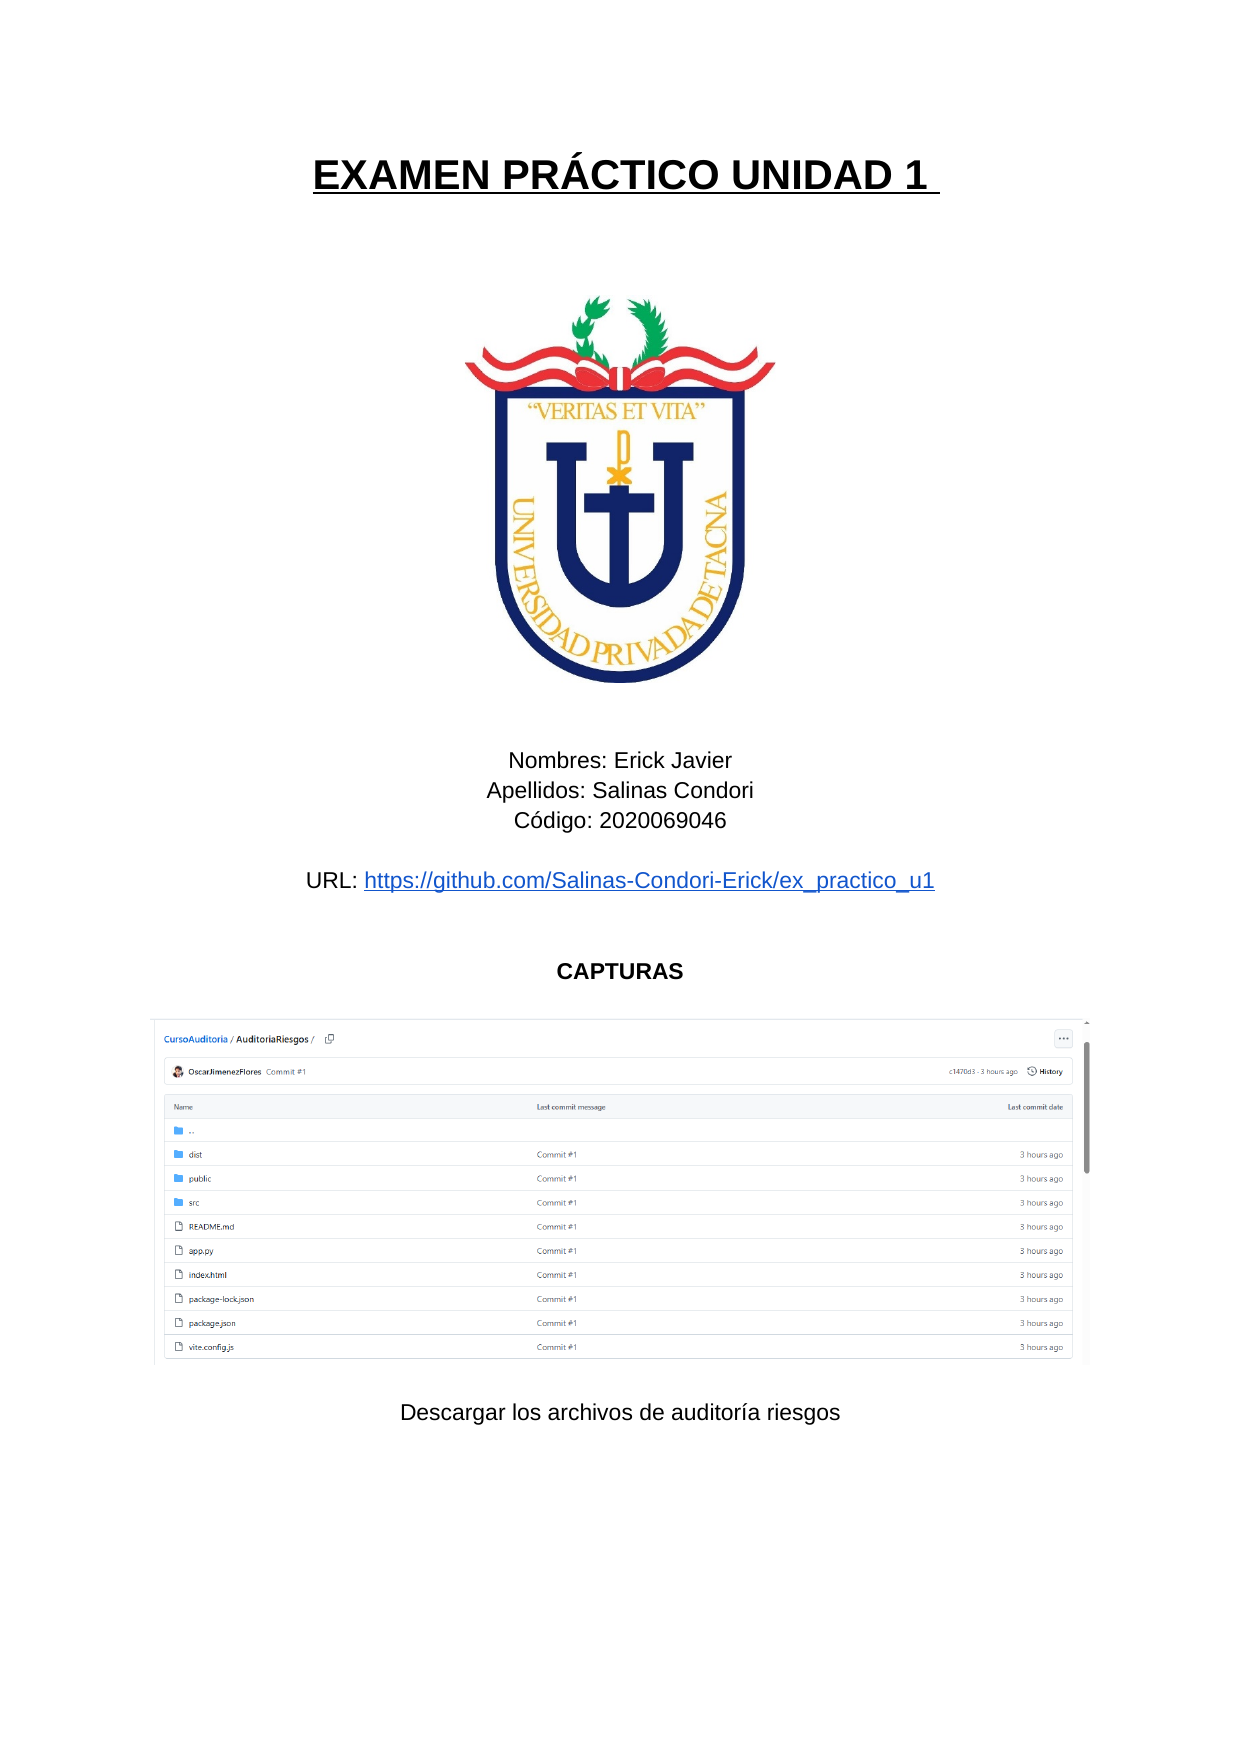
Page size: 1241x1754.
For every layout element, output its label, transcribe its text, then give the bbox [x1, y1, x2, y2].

picture [150, 1018, 1091, 1365]
text CAPTURAS [150, 958, 1090, 984]
text Apellidos: Salinas Condori [150, 777, 1090, 803]
picture [464, 295, 776, 683]
text Código: 2020069046 [150, 807, 1090, 833]
text URL: https://github.com/Salinas-Condori-Erick/ex_practico_u1 [150, 867, 1090, 894]
text Nombres: Erick Javier [150, 747, 1090, 773]
text EXAMEN PRÁCTICO UNIDAD 1 [150, 150, 1090, 198]
text Descargar los archivos de auditoría riesgos [150, 1398, 1090, 1425]
